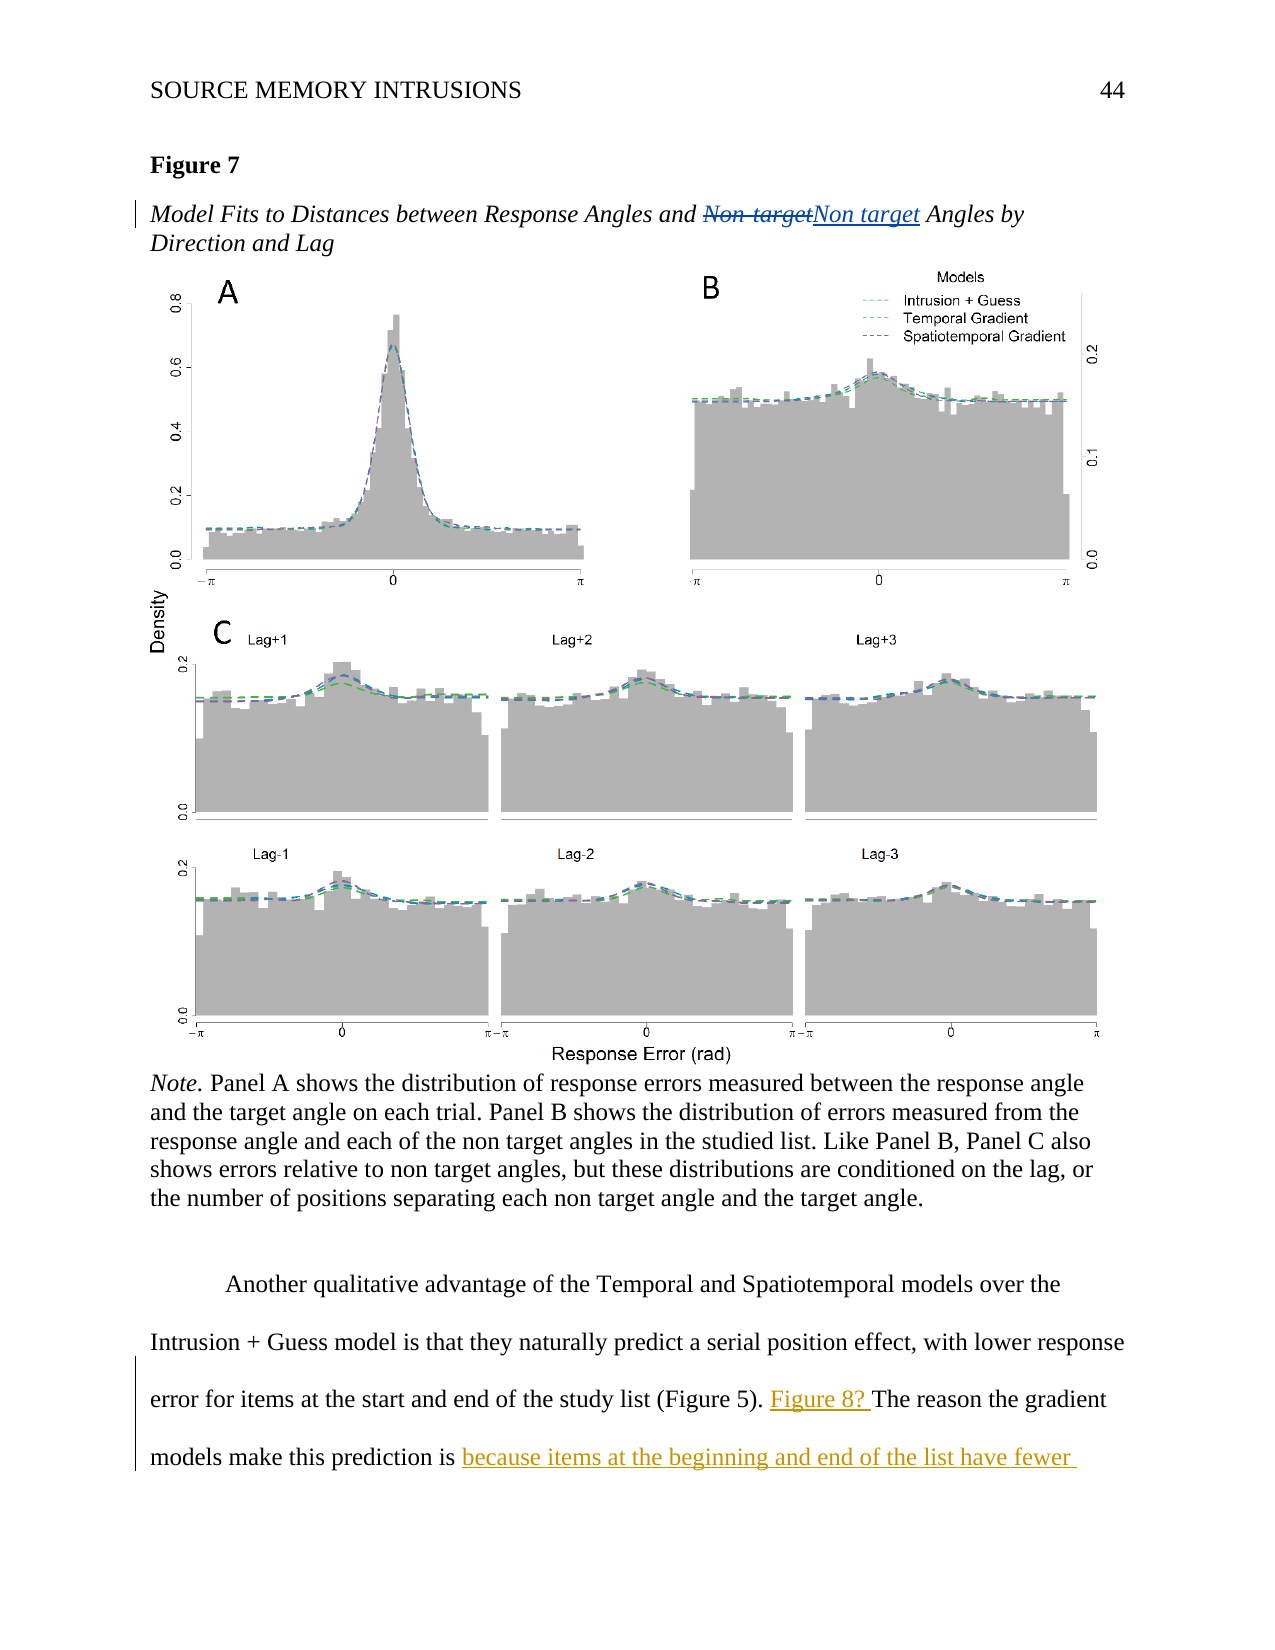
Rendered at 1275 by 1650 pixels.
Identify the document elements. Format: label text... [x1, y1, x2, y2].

text Model Fits to Distances between Response Angles and Angles by Direction and Lag [150, 199, 1125, 257]
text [150, 1269, 1125, 1471]
text Note. Panel A shows the distribution of response errors measured between the response angle and the target angle on each trial. Panel B shows the distribution of errors measured from the response angle and each of the non target angles in the studied list. Like Panel B, Panel C also shows errors relative to non target angles, but these distributions are conditioned on the lag, or the number of positions separating each non target angle and the target angle. [150, 1069, 1125, 1212]
text Figure 7 [150, 150, 1125, 179]
picture [150, 257, 1128, 1069]
